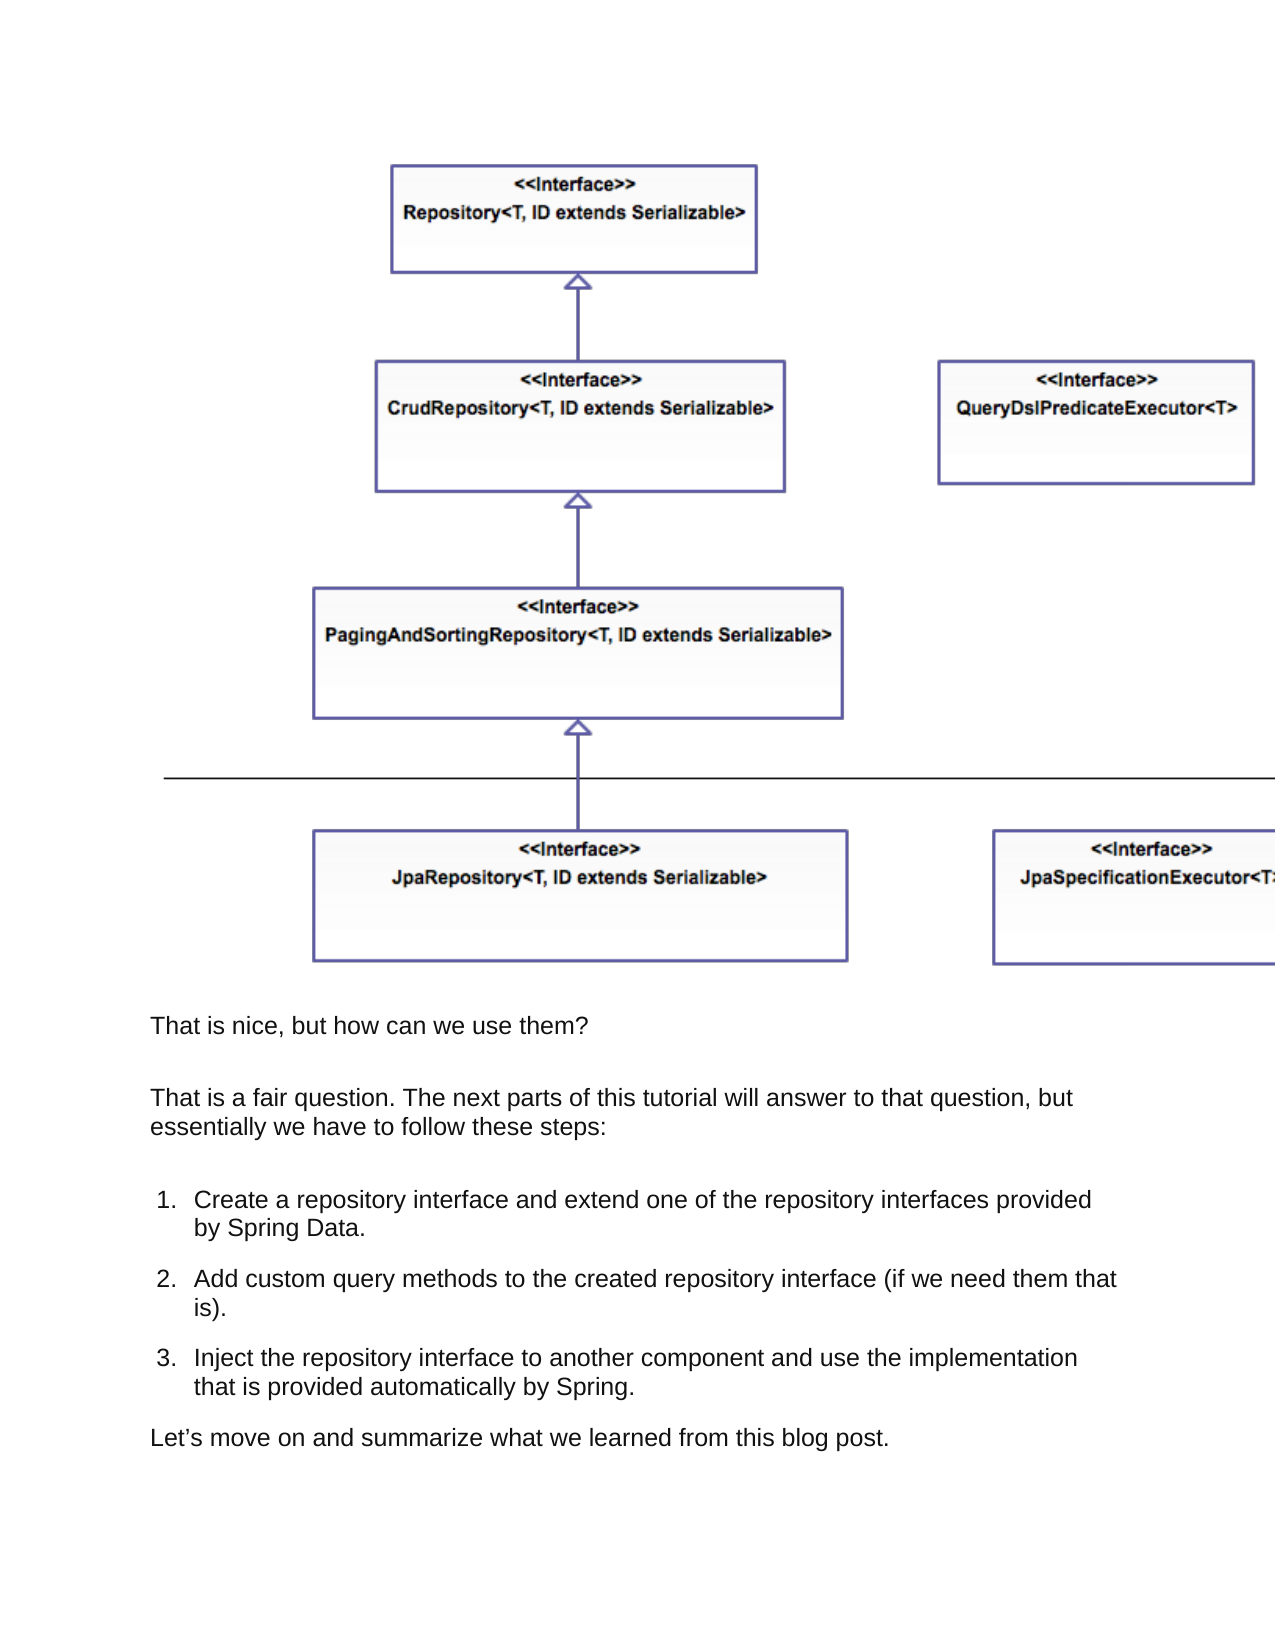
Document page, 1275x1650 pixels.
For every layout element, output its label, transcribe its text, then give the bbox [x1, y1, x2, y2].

text That is a fair question. The next parts of this tutorial will answer to that question, but essentially we have to follow these steps: [150, 1083, 1125, 1141]
text That is nice, but how can we use them? [150, 1011, 1125, 1040]
list Add custom query methods to the created repository interface (if we need them that is). [156, 1264, 1125, 1322]
picture [150, 150, 1275, 1011]
list Create a repository interface and extend one of the repository interfaces provided by Spring Data. [156, 1185, 1125, 1242]
list Inject the repository interface to another component and use the implementation that is provided automatically by Spring. [156, 1343, 1125, 1401]
text Let’s move on and summarize what we learned from this blog post. [150, 1423, 1125, 1452]
